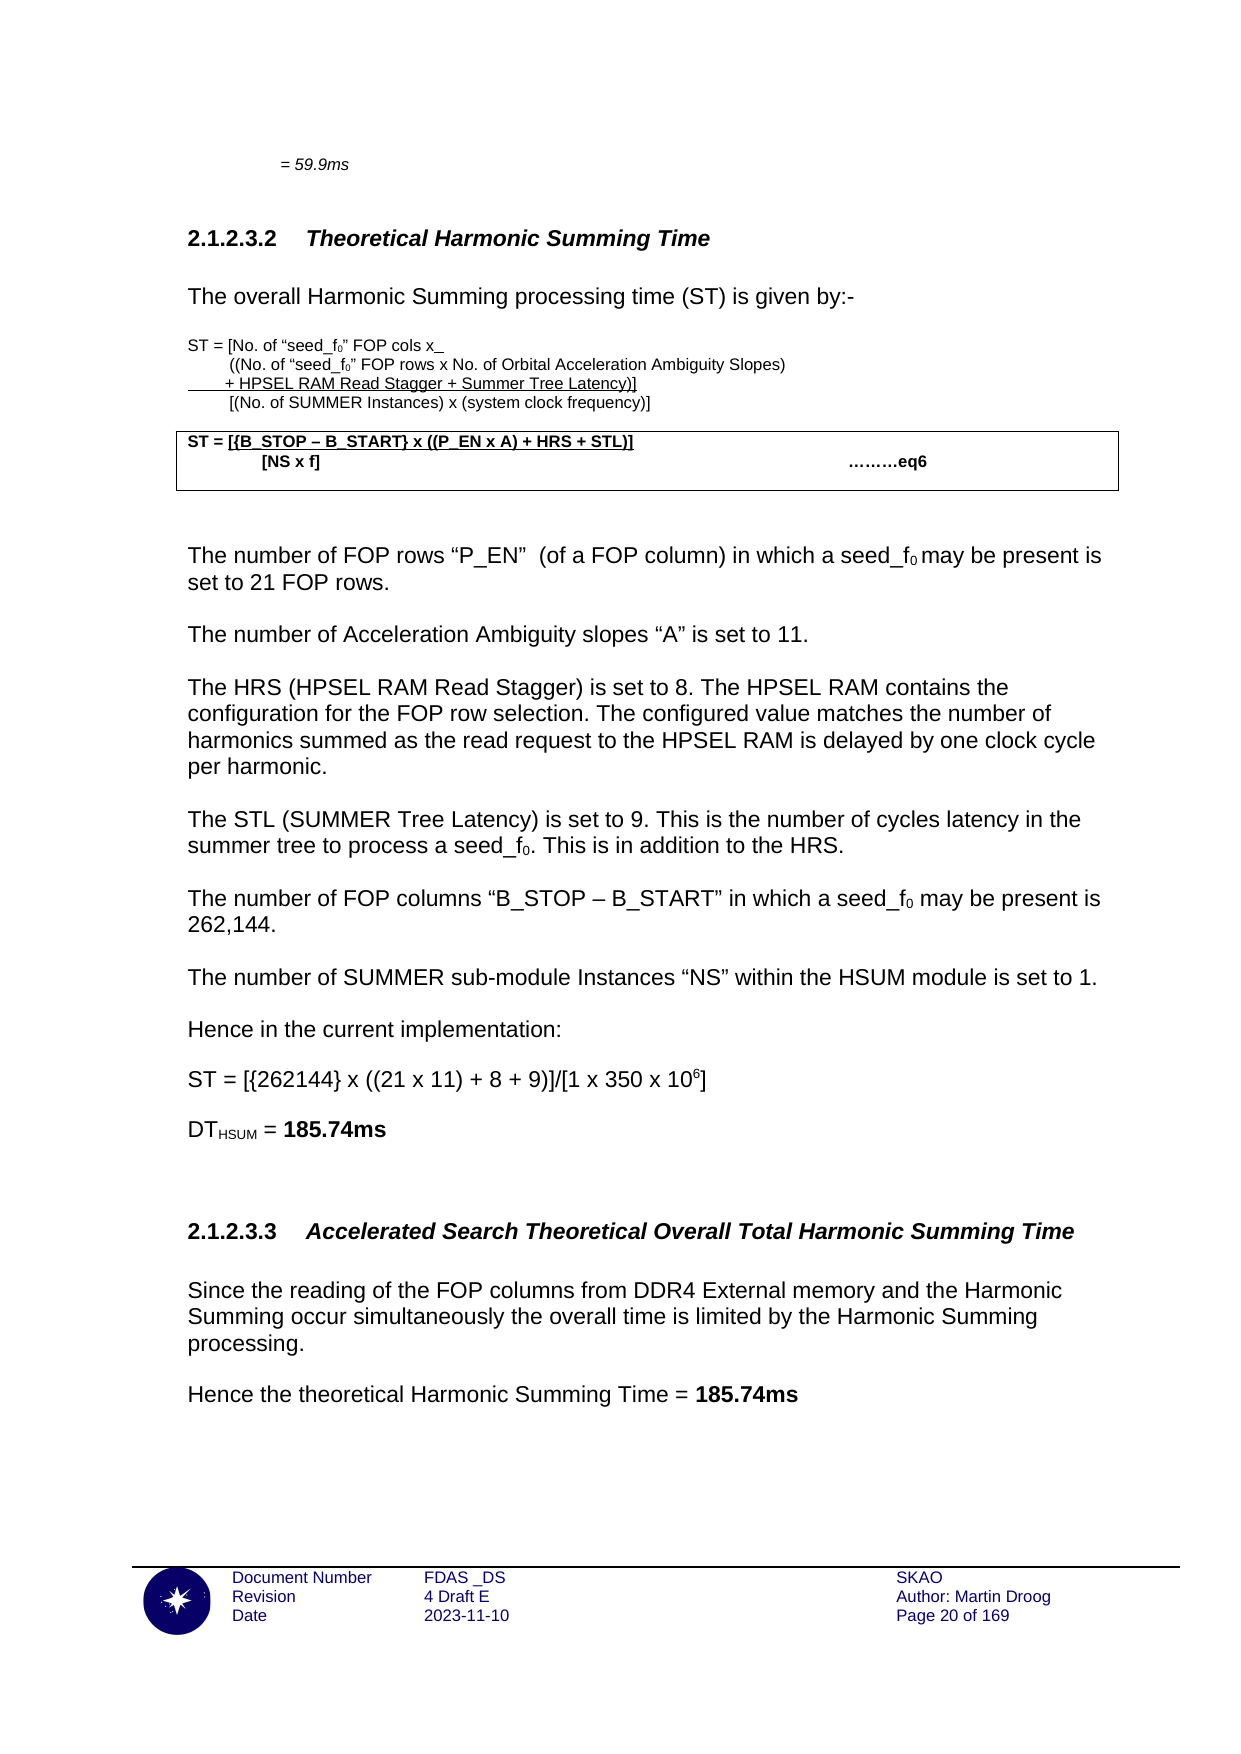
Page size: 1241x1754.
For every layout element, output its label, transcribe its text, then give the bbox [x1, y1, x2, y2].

text DTHSUM = 185.74ms [187, 1118, 1107, 1143]
subtitle Theoretical Harmonic Summing Time [187, 225, 1107, 251]
text The number of Acceleration Ambiguity slopes “A” is set to 11. [187, 621, 1107, 647]
text Hence in the current implementation: [187, 1016, 1107, 1043]
text The number of FOP rows “P_EN” (of a FOP column) in which a seed_f0 may be present is set to 21 FOP rows. [187, 542, 1107, 595]
text The number of SUMMER sub-module Instances “NS” within the HSUM module is set to 1. [187, 964, 1107, 990]
text ((No. of “seed_f0” FOP rows x No. of Orbital Acceleration Ambiguity Slopes) [187, 354, 1107, 374]
text The overall Harmonic Summing processing time (ST) is given by:- [187, 283, 1107, 309]
text = 59.9ms [187, 150, 1107, 175]
text The HRS (HPSEL RAM Read Stagger) is set to 8. The HPSEL RAM contains the configuration for the FOP row selection. The configured value matches the number of harmonics summed as the read request to the HPSEL RAM is delayed by one clock cycle per harmonic. [187, 674, 1107, 779]
text Hence the theoretical Harmonic Summing Time = 185.74ms [187, 1382, 1107, 1407]
text The number of FOP columns “B_STOP – B_START” in which a seed_f0 may be present is 262,144. [187, 885, 1107, 937]
text [(No. of SUMMER Instances) x (system clock frequency)] [187, 393, 1107, 412]
subtitle Accelerated Search Theoretical Overall Total Harmonic Summing Time [187, 1218, 1107, 1244]
table_header ST = [{B_STOP – B_START} x ((P_EN x A) + HRS + STL)] [NS x f] ………eq6 [177, 432, 1118, 490]
text ST = [No. of “seed_f0” FOP cols x [187, 335, 1107, 354]
text ST = [{262144} x ((21 x 11) + 8 + 9)]/[1 x 350 x 106] [187, 1068, 1107, 1093]
text + HPSEL RAM Read Stagger + Summer Tree Latency)] [187, 374, 1107, 393]
text The STL (SUMMER Tree Latency) is set to 9. This is the number of cycles latency in the summer tree to process a seed_f0. This is in addition to the HRS. [187, 806, 1107, 858]
text Since the reading of the FOP columns from DDR4 External memory and the Harmonic Summing occur simultaneously the overall time is limited by the Harmonic Summing processing. [187, 1277, 1107, 1356]
picture [143, 1567, 211, 1635]
